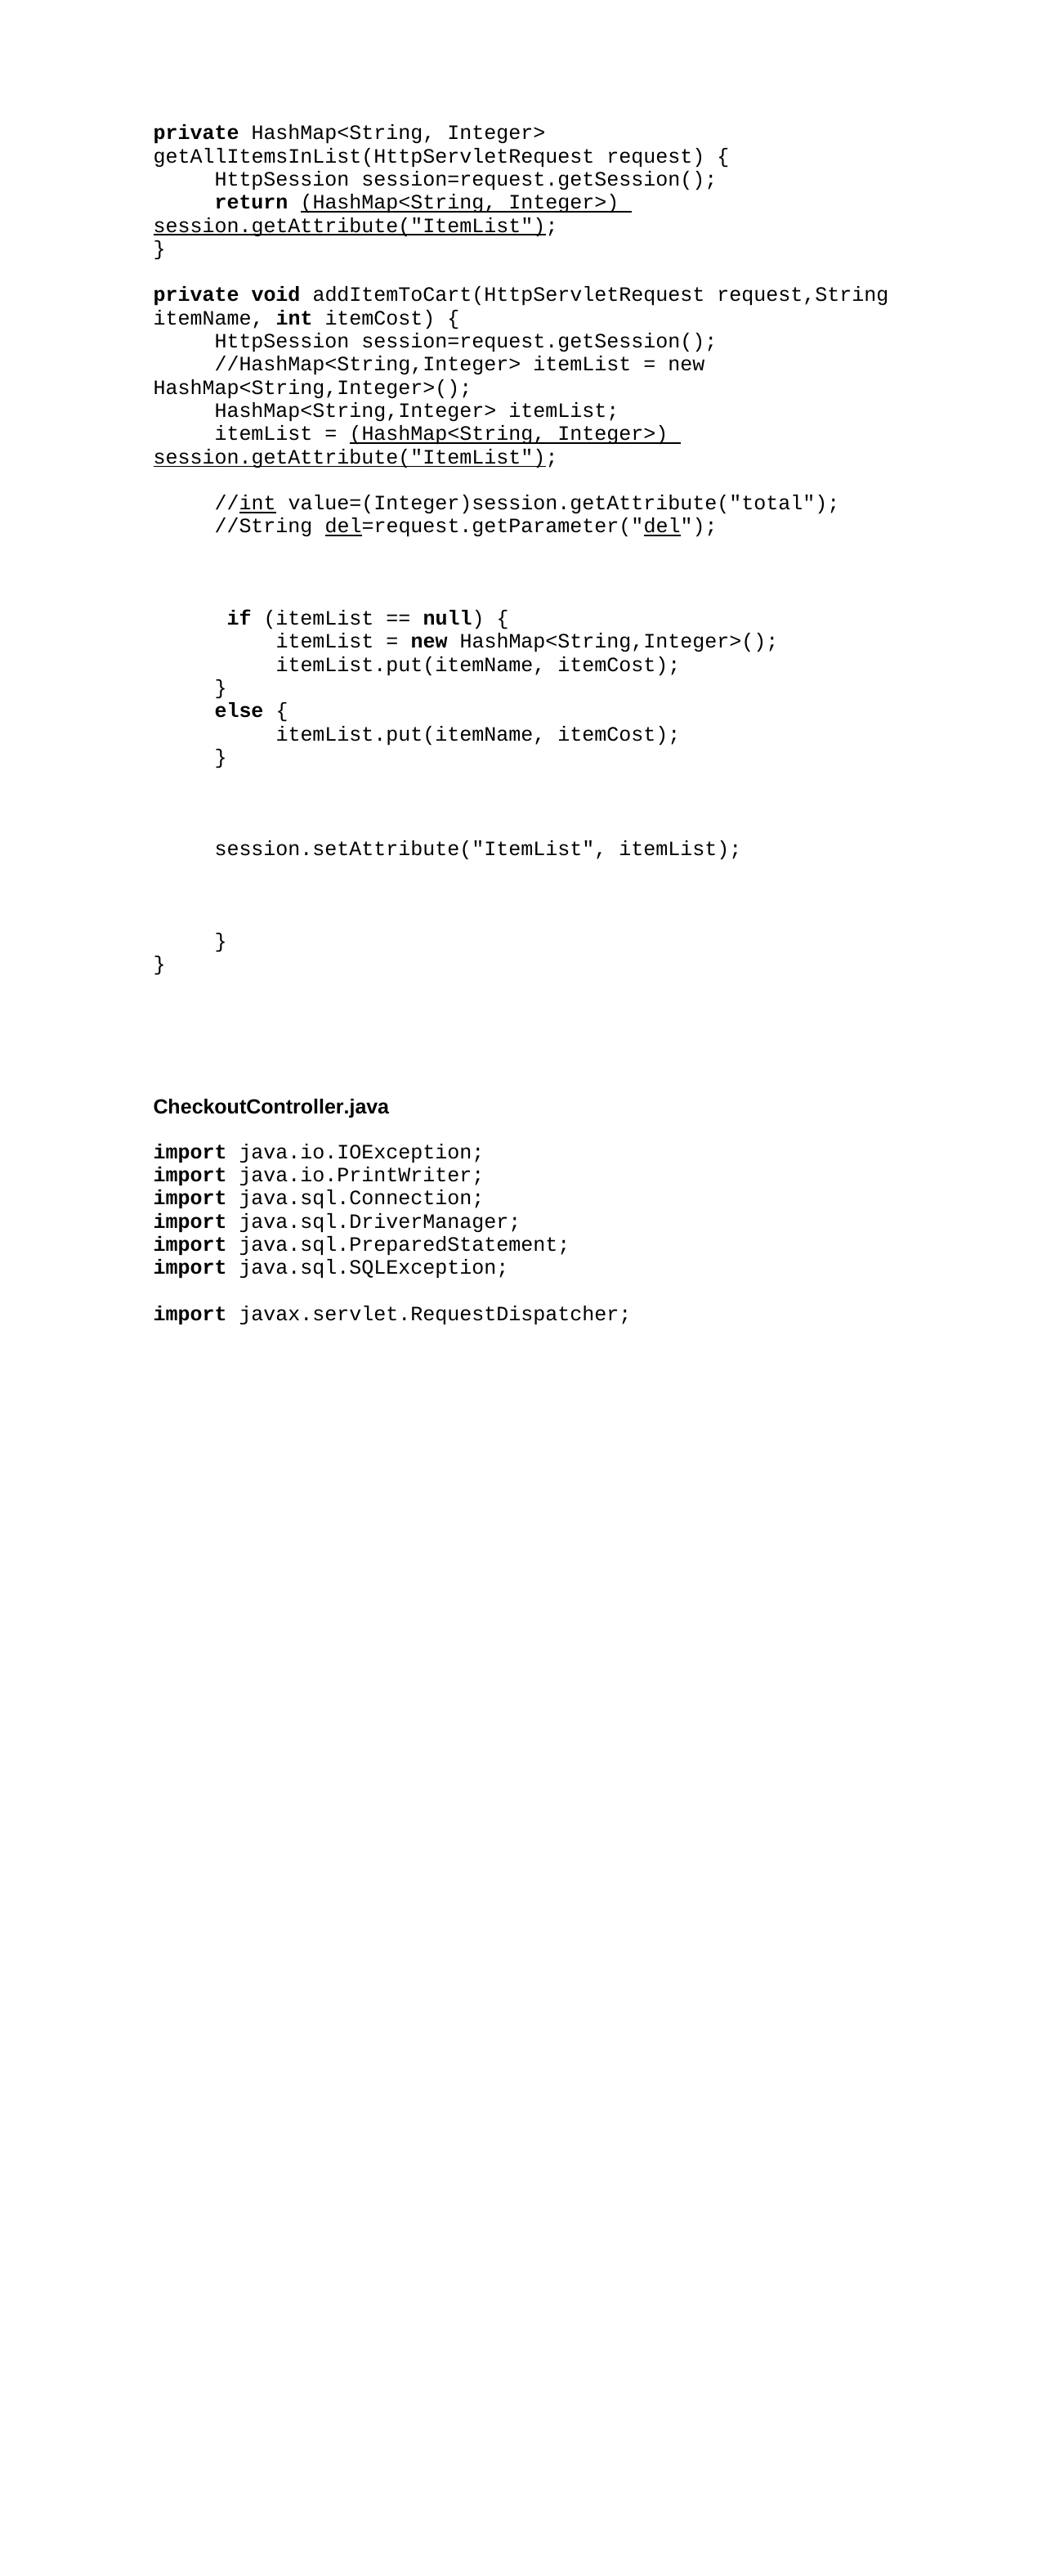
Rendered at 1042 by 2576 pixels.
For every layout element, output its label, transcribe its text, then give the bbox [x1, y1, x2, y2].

text itemList = new HashMap<String,Integer>(); [153, 631, 889, 654]
text import java.sql.SQLException; [153, 1257, 889, 1280]
text HttpSession session=request.getSession(); [153, 169, 889, 192]
text itemList.put(itemName, itemCost); [153, 654, 889, 677]
text } [153, 746, 889, 770]
text if (itemList == null) { [153, 607, 889, 631]
text import java.sql.DriverManager; [153, 1211, 889, 1234]
text //int value=(Integer)session.getAttribute("total"); [153, 493, 889, 516]
text import java.io.PrintWriter; [153, 1164, 889, 1188]
text itemList = (HashMap<String, Integer>) session.getAttribute("ItemList"); [153, 423, 889, 470]
text HashMap<String,Integer> itemList; [153, 401, 889, 423]
text } [153, 677, 889, 701]
text } [153, 239, 889, 262]
text private void addItemToCart(HttpServletRequest request,String itemName, int itemCost) { [153, 284, 889, 331]
text return (HashMap<String, Integer>) session.getAttribute("ItemList"); [153, 192, 889, 239]
text import java.io.IOException; [153, 1141, 889, 1164]
text //String del=request.getParameter("del"); [153, 516, 889, 539]
text } [153, 930, 889, 954]
text import java.sql.PreparedStatement; [153, 1234, 889, 1257]
text itemList.put(itemName, itemCost); [153, 724, 889, 746]
text } [153, 954, 889, 977]
text HttpSession session=request.getSession(); [153, 331, 889, 354]
text import javax.servlet.RequestDispatcher; [153, 1303, 889, 1327]
text else { [153, 701, 889, 724]
text CheckoutController.java [153, 1095, 889, 1118]
text private HashMap<String, Integer> getAllItemsInList(HttpServletRequest request) { [153, 123, 889, 169]
text import java.sql.Connection; [153, 1188, 889, 1211]
text session.setAttribute("ItemList", itemList); [153, 839, 889, 862]
text //HashMap<String,Integer> itemList = new HashMap<String,Integer>(); [153, 354, 889, 401]
